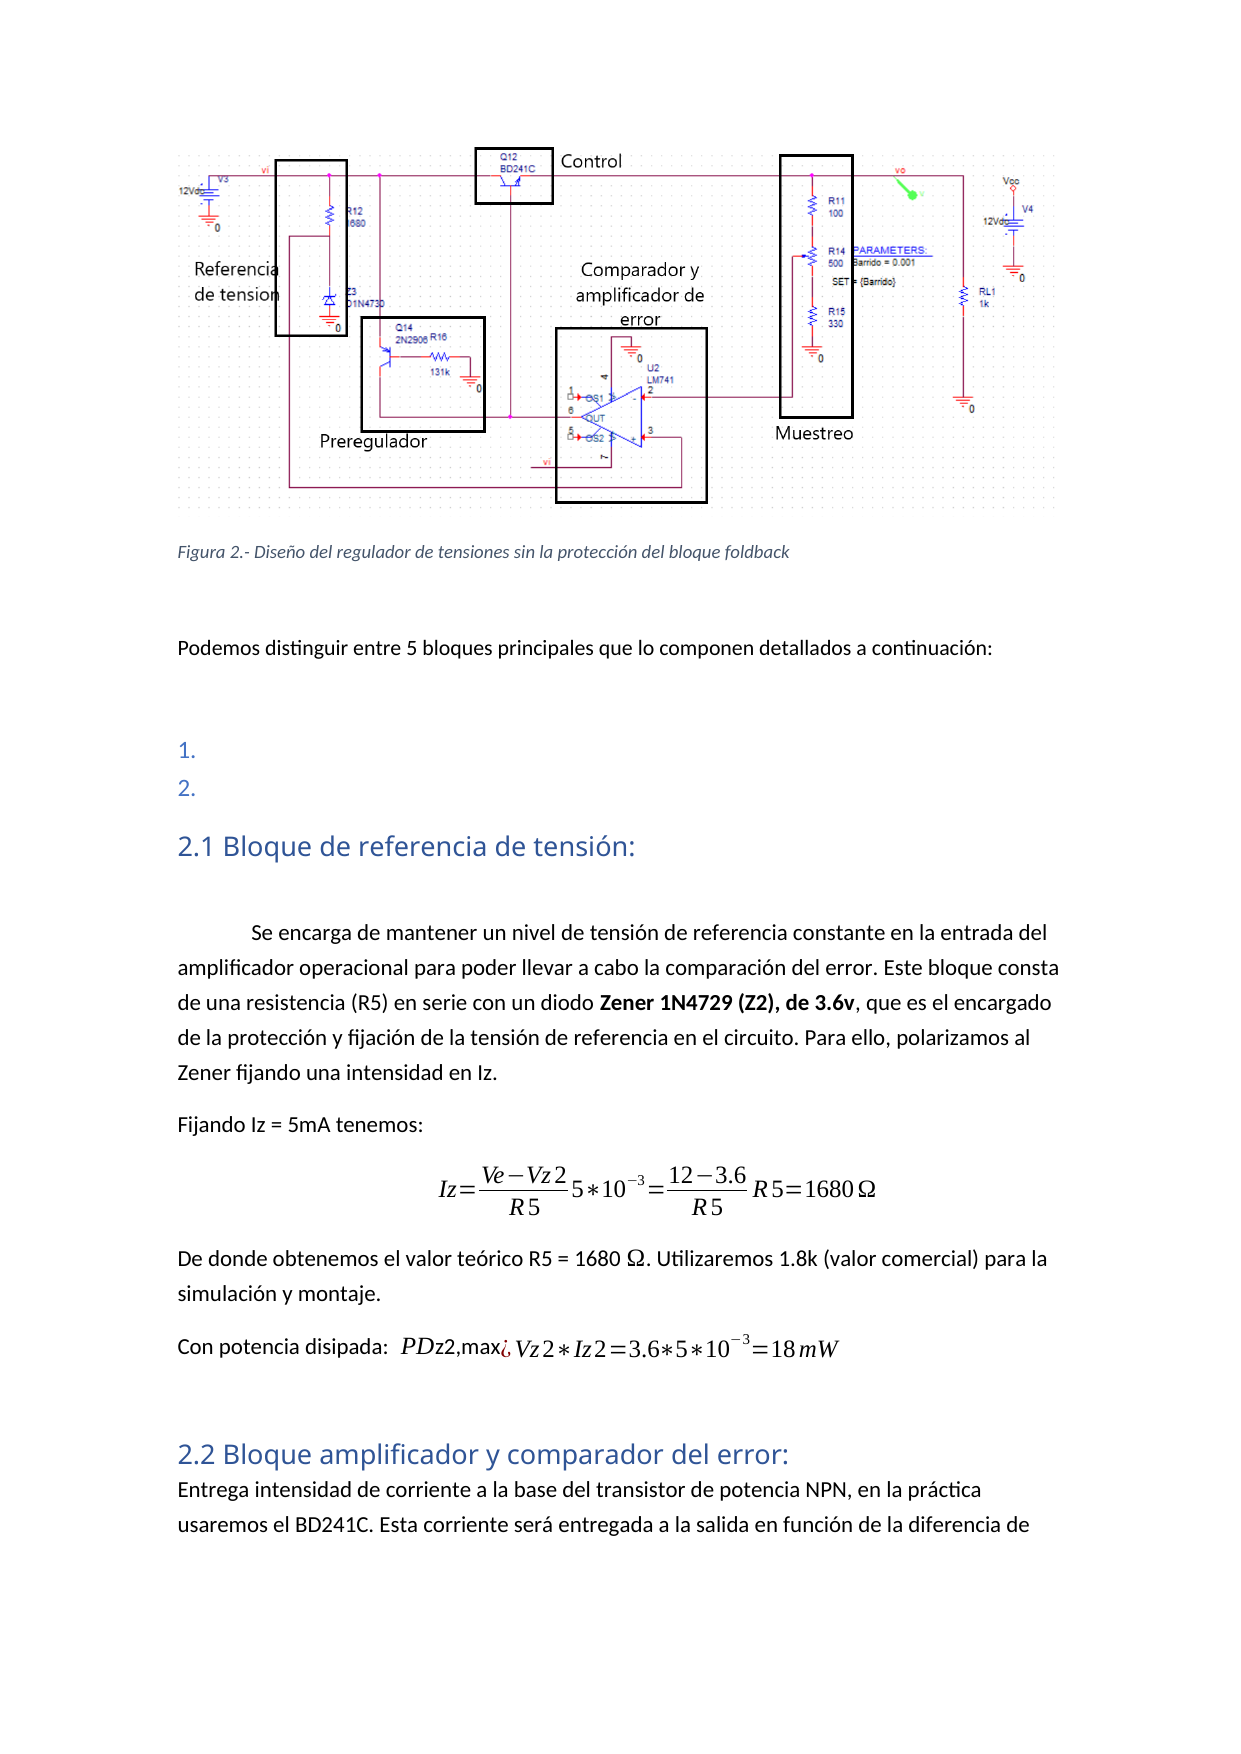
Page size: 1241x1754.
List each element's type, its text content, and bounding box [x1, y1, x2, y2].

subtitle 2.1 Bloque de referencia de tensión: [177, 827, 1063, 864]
text Podemos distinguir entre 5 bloques principales que lo componen detallados a continuación: [177, 634, 1063, 661]
subtitle 2.2 Bloque amplificador y comparador del error: [177, 1436, 1063, 1472]
text Fijando Iz = 5mA tenemos: [177, 1110, 1063, 1138]
picture [177, 147, 1063, 517]
text Figura 2.- Diseño del regulador de tensiones sin la protección del bloque foldback [177, 540, 1063, 563]
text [177, 1475, 1063, 1538]
text Con potencia disipada: z2,max [177, 1331, 1063, 1362]
text Se encarga de mantener un nivel de tensión de referencia constante en la entrada del amplificador operacional para poder llevar a cabo la comparación del error. Este bloque consta de una resistencia (R5) en serie con un diodo Zener 1N4729 (Z2), de 3.6v, que es el encargado de la protección y fijación de la tensión de referencia en el circuito. Para ello, polarizamos al Zener fijando una intensidad en Iz. [177, 918, 1063, 1087]
text De donde obtenemos el valor teórico R5 = 1680 . Utilizaremos 1.8k (valor comercial) para la simulación y montaje. [177, 1244, 1063, 1307]
